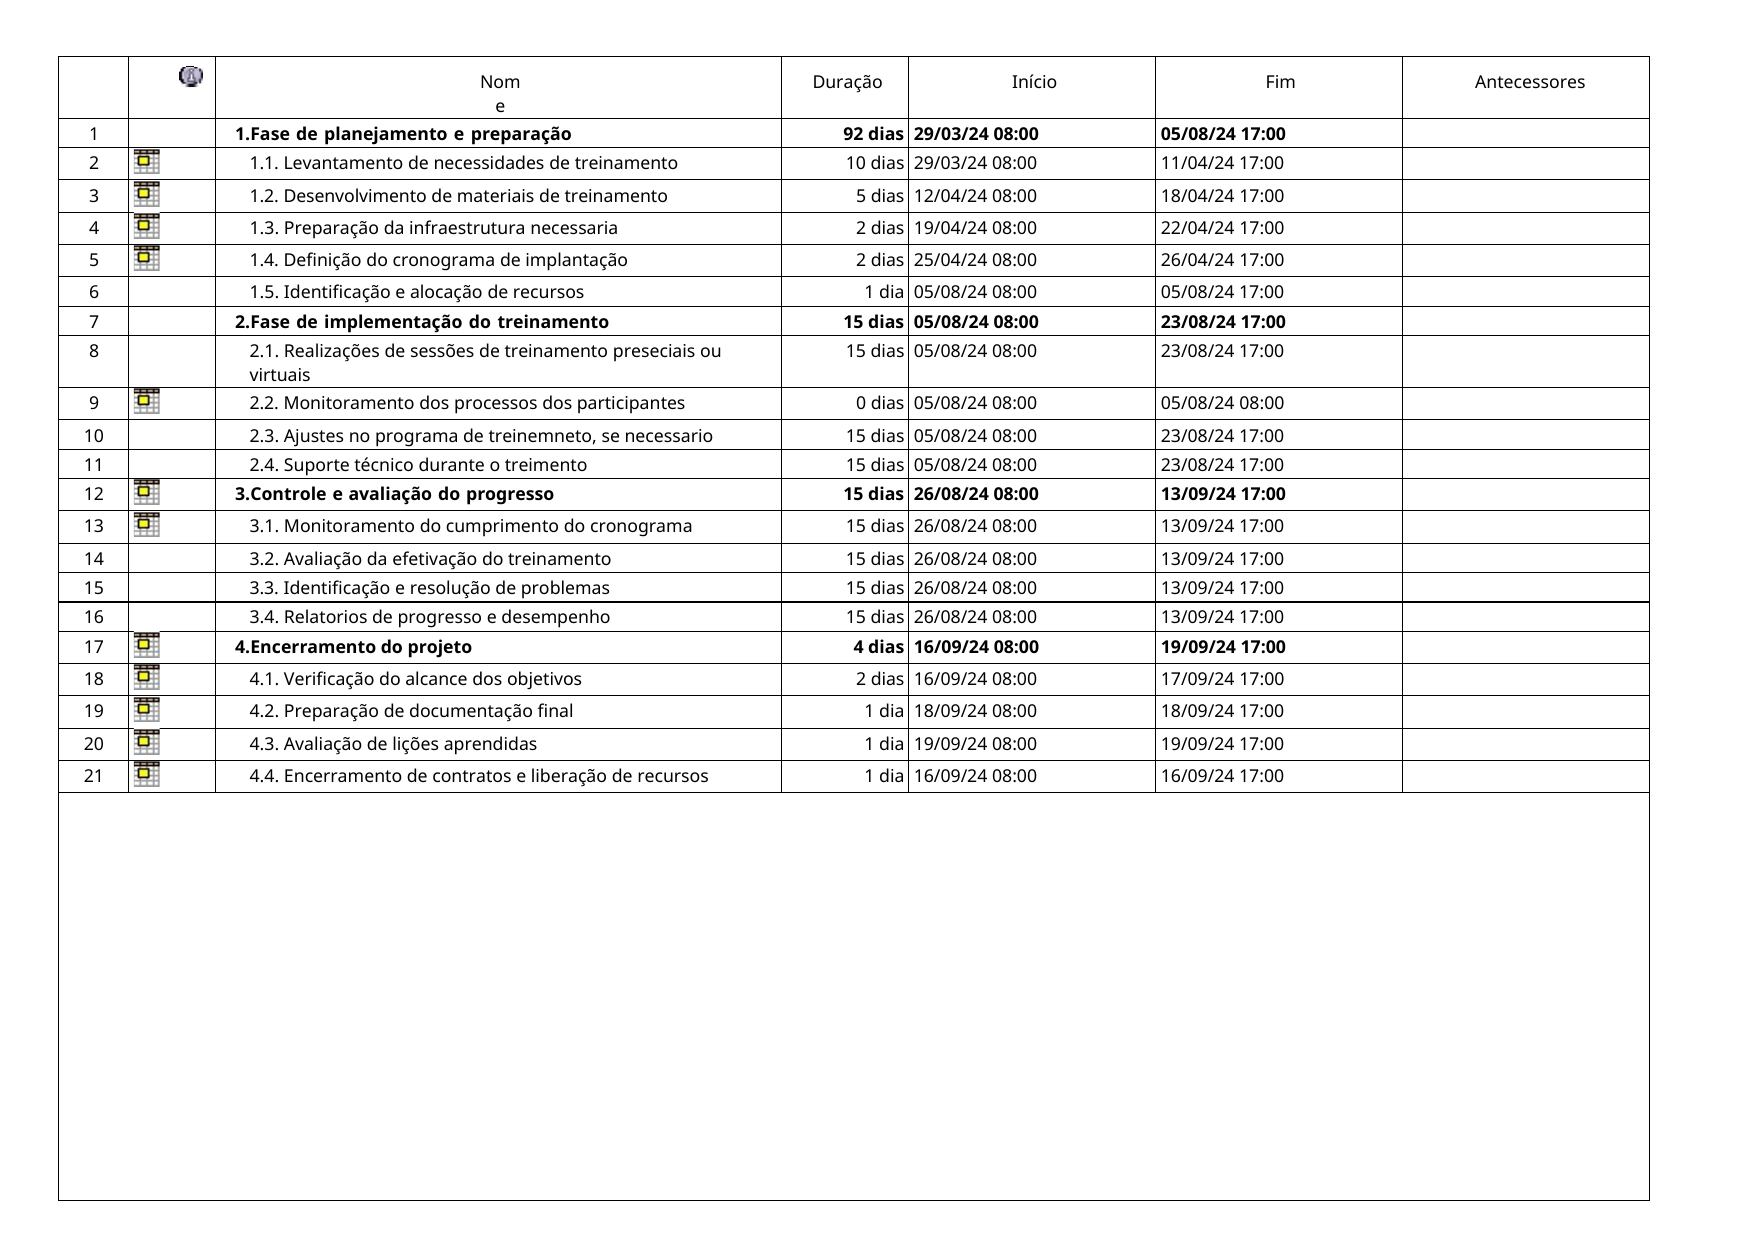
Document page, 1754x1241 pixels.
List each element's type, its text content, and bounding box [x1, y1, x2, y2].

table_cell [1403, 336, 1649, 387]
table_cell 1.5. Identificação e alocação de recursos [216, 277, 781, 306]
table_cell 92 dias [782, 119, 908, 147]
table_cell 15 dias [782, 573, 908, 601]
table_cell 05/08/24 08:00 [909, 388, 1155, 419]
table_cell 7 [59, 307, 128, 335]
table_cell [129, 148, 215, 179]
table_cell 26/08/24 08:00 [909, 544, 1155, 572]
picture [133, 728, 160, 755]
table_cell [1403, 245, 1649, 276]
table_header Início [909, 57, 1155, 118]
table_cell 2.4. Suporte técnico durante o treimento [216, 450, 781, 478]
table_cell 13/09/24 17:00 [1156, 573, 1402, 601]
table_cell 9 [59, 388, 128, 419]
table_cell 13/09/24 17:00 [1156, 603, 1402, 631]
table_cell 19/09/24 17:00 [1156, 632, 1402, 663]
table_cell [129, 388, 215, 419]
table_cell 2.3. Ajustes no programa de treinemneto, se necessario [216, 420, 781, 449]
table_cell 17 [59, 632, 128, 663]
table_cell 3.1. Monitoramento do cumprimento do cronograma [216, 511, 781, 543]
table_cell [1403, 213, 1649, 244]
table_cell 05/08/24 08:00 [1156, 388, 1402, 419]
table_cell [129, 544, 215, 572]
table_cell [129, 664, 215, 695]
table_header Fim [1156, 57, 1402, 118]
table_cell 1 dia [782, 729, 908, 760]
table_cell 13 [59, 511, 128, 543]
table_cell 3 [59, 180, 128, 212]
table_cell 20 [59, 729, 128, 760]
picture [133, 388, 160, 414]
table_cell [129, 420, 215, 449]
table_cell [1403, 420, 1649, 449]
table_cell [1403, 544, 1649, 572]
picture [133, 148, 160, 174]
table_cell 16/09/24 08:00 [909, 761, 1155, 792]
table_header Duração [782, 57, 908, 118]
table_cell 05/08/24 08:00 [909, 336, 1155, 387]
table_cell 4.Encerramento do projeto [216, 632, 781, 663]
picture [133, 664, 160, 690]
table_cell 13/09/24 17:00 [1156, 544, 1402, 572]
table_cell [1403, 761, 1649, 792]
table_cell [1403, 479, 1649, 510]
table_cell [129, 336, 215, 387]
table_cell 1.1. Levantamento de necessidades de treinamento [216, 148, 781, 179]
table_cell 2 [59, 148, 128, 179]
table_cell [129, 307, 215, 335]
table_cell [129, 511, 215, 543]
table_cell 1.4. Definição do cronograma de implantação [216, 245, 781, 276]
table_cell 21 [59, 761, 128, 792]
table_cell 22/04/24 17:00 [1156, 213, 1402, 244]
table_cell 16/09/24 08:00 [909, 632, 1155, 663]
picture [133, 212, 160, 239]
table_cell 10 [59, 420, 128, 449]
picture [133, 511, 160, 537]
table_cell 23/08/24 17:00 [1156, 336, 1402, 387]
table_cell [1403, 277, 1649, 306]
table_cell 19/09/24 08:00 [909, 729, 1155, 760]
table_cell [129, 180, 215, 212]
table_cell 05/08/24 08:00 [909, 420, 1155, 449]
table_cell 5 dias [782, 180, 908, 212]
table_cell [129, 119, 215, 147]
table_cell [1403, 307, 1649, 335]
table_cell 2.1. Realizações de sessões de treinamento preseciais ou virtuais [216, 336, 781, 387]
table_cell 05/08/24 08:00 [909, 277, 1155, 306]
table_cell 15 [59, 573, 128, 601]
table_cell 4.4. Encerramento de contratos e liberação de recursos [216, 761, 781, 792]
table_cell [129, 603, 215, 631]
table_cell [1403, 632, 1649, 663]
table_cell [1403, 450, 1649, 478]
table_cell 15 dias [782, 544, 908, 572]
table_cell [129, 245, 215, 276]
table_cell 15 dias [782, 307, 908, 335]
table_cell [129, 213, 215, 244]
table_cell [1403, 696, 1649, 728]
table_cell 23/08/24 17:00 [1156, 307, 1402, 335]
table_cell 23/08/24 17:00 [1156, 450, 1402, 478]
table_cell 2.Fase de implementação do treinamento [216, 307, 781, 335]
table_cell 05/08/24 08:00 [909, 450, 1155, 478]
table_cell 15 dias [782, 420, 908, 449]
table_cell 14 [59, 544, 128, 572]
table_header Antecessores [1403, 57, 1649, 118]
table_cell 2 dias [782, 664, 908, 695]
table_cell 6 [59, 277, 128, 306]
table_cell 29/03/24 08:00 [909, 148, 1155, 179]
table_cell [129, 761, 215, 792]
table_cell 12/04/24 08:00 [909, 180, 1155, 212]
table_cell [129, 573, 215, 601]
table_cell 4 [59, 213, 128, 244]
table_cell 18/09/24 17:00 [1156, 696, 1402, 728]
table_cell 26/08/24 08:00 [909, 603, 1155, 631]
picture [133, 631, 160, 658]
table_cell [1403, 119, 1649, 147]
table_cell 11/04/24 17:00 [1156, 148, 1402, 179]
table_cell [1403, 664, 1649, 695]
table_cell 11 [59, 450, 128, 478]
table_cell 4.2. Preparação de documentação final [216, 696, 781, 728]
table_cell 2.2. Monitoramento dos processos dos participantes [216, 388, 781, 419]
table_cell 15 dias [782, 479, 908, 510]
table_cell [1403, 511, 1649, 543]
table_cell 12 [59, 479, 128, 510]
picture [133, 180, 160, 207]
table_header Nome [216, 57, 781, 118]
table_cell 18/04/24 17:00 [1156, 180, 1402, 212]
table_cell [129, 479, 215, 510]
table_cell 13/09/24 17:00 [1156, 511, 1402, 543]
picture [133, 245, 160, 271]
table_header [129, 57, 215, 118]
table_cell 29/03/24 08:00 [909, 119, 1155, 147]
table_cell 1 [59, 119, 128, 147]
table_cell 05/08/24 17:00 [1156, 277, 1402, 306]
table_cell 3.4. Relatorios de progresso e desempenho [216, 603, 781, 631]
table_cell 17/09/24 17:00 [1156, 664, 1402, 695]
table_cell 15 dias [782, 603, 908, 631]
table_cell 18/09/24 08:00 [909, 696, 1155, 728]
table_cell 8 [59, 336, 128, 387]
table_cell 4.1. Verificação do alcance dos objetivos [216, 664, 781, 695]
table_cell [1403, 388, 1649, 419]
table_cell 1 dia [782, 696, 908, 728]
table_cell [129, 632, 215, 663]
table_cell 1.3. Preparação da infraestrutura necessaria [216, 213, 781, 244]
table_cell [129, 277, 215, 306]
picture [133, 696, 160, 722]
table_cell [1403, 148, 1649, 179]
table_cell 05/08/24 17:00 [1156, 119, 1402, 147]
table_cell [1403, 729, 1649, 760]
table_cell 23/08/24 17:00 [1156, 420, 1402, 449]
table_cell 10 dias [782, 148, 908, 179]
table_cell 26/08/24 08:00 [909, 573, 1155, 601]
table_cell 3.Controle e avaliação do progresso [216, 479, 781, 510]
table_cell 16/09/24 17:00 [1156, 761, 1402, 792]
picture [133, 761, 160, 787]
table_cell [59, 793, 1649, 1200]
table_cell 13/09/24 17:00 [1156, 479, 1402, 510]
table_cell [1403, 573, 1649, 601]
picture [133, 479, 160, 505]
table_cell 26/08/24 08:00 [909, 511, 1155, 543]
table_cell 16 [59, 603, 128, 631]
table_cell 26/08/24 08:00 [909, 479, 1155, 510]
table_cell 19/04/24 08:00 [909, 213, 1155, 244]
table_cell 3.3. Identificação e resolução de problemas [216, 573, 781, 601]
table_cell 18 [59, 664, 128, 695]
table_cell 4 dias [782, 632, 908, 663]
table_cell 16/09/24 08:00 [909, 664, 1155, 695]
table_cell 2 dias [782, 213, 908, 244]
table_cell 19/09/24 17:00 [1156, 729, 1402, 760]
table_cell 05/08/24 08:00 [909, 307, 1155, 335]
table_cell 1 dia [782, 277, 908, 306]
table_cell 15 dias [782, 336, 908, 387]
table_cell 1.Fase de planejamento e preparação [216, 119, 781, 147]
table_cell [129, 729, 215, 760]
table_cell 15 dias [782, 450, 908, 478]
table_cell 4.3. Avaliação de lições aprendidas [216, 729, 781, 760]
table_cell 3.2. Avaliação da efetivação do treinamento [216, 544, 781, 572]
table_cell 1.2. Desenvolvimento de materiais de treinamento [216, 180, 781, 212]
table_cell [129, 450, 215, 478]
table_cell 15 dias [782, 511, 908, 543]
table_cell [129, 696, 215, 728]
table_cell 1 dia [782, 761, 908, 792]
table_cell 26/04/24 17:00 [1156, 245, 1402, 276]
table_cell 19 [59, 696, 128, 728]
table_cell 25/04/24 08:00 [909, 245, 1155, 276]
table_cell 5 [59, 245, 128, 276]
table_cell 0 dias [782, 388, 908, 419]
table_cell [1403, 180, 1649, 212]
table_header [59, 57, 128, 118]
table_cell [1403, 603, 1649, 631]
table_cell 2 dias [782, 245, 908, 276]
